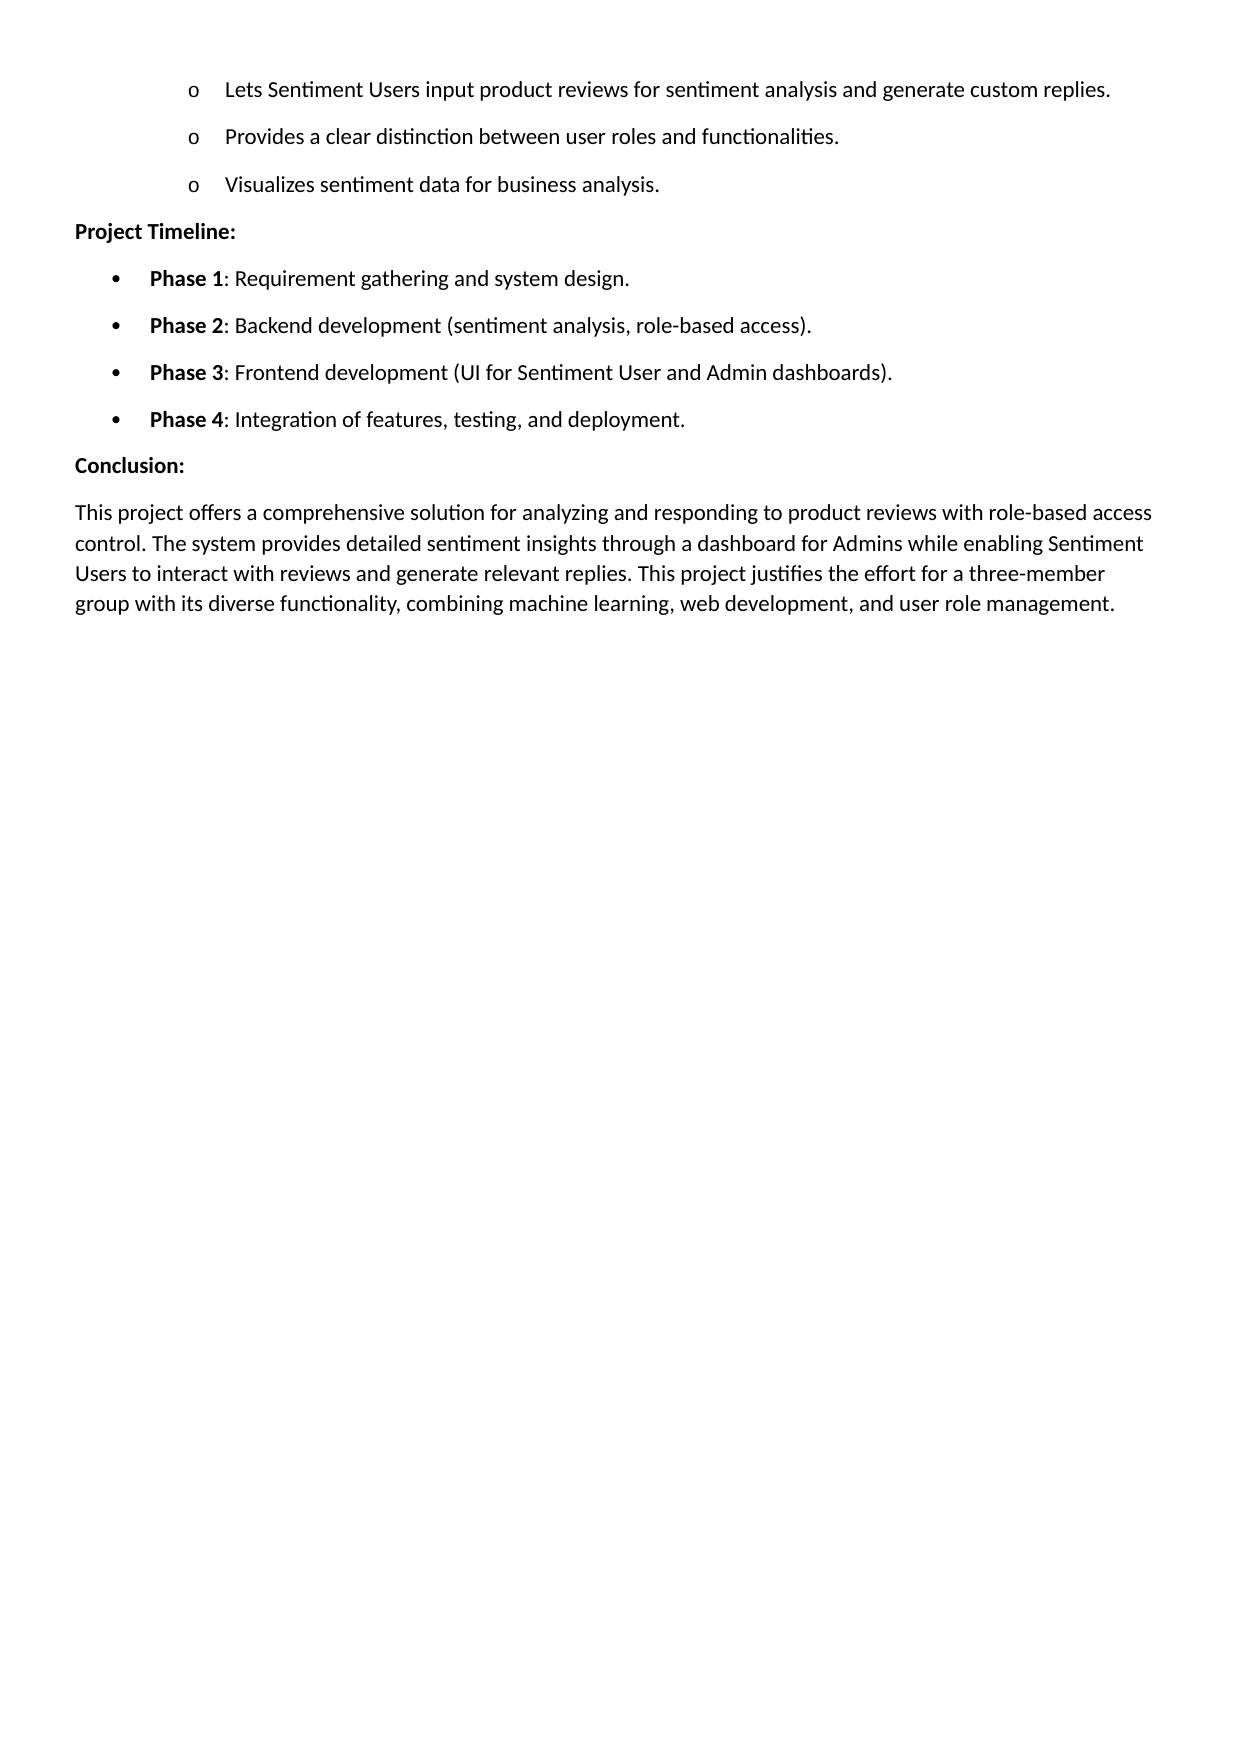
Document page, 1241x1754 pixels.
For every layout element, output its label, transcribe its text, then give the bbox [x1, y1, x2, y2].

list Phase 3: Frontend development (UI for Sentiment User and Admin dashboards). [112, 358, 1165, 386]
list Provides a clear distinction between user roles and functionalities. [187, 122, 1165, 151]
list Phase 2: Backend development (sentiment analysis, role-based access). [112, 311, 1165, 339]
text This project offers a comprehensive solution for analyzing and responding to product reviews with role-based access control. The system provides detailed sentiment insights through a dashboard for Admins while enabling Sentiment Users to interact with reviews and generate relevant replies. This project justifies the effort for a three-member group with its diverse functionality, combining machine learning, web development, and user role management. [75, 498, 1165, 617]
text Project Timeline: [75, 217, 1165, 245]
list Phase 1: Requirement gathering and system design. [112, 264, 1165, 292]
list Lets Sentiment Users input product reviews for sentiment analysis and generate custom replies. [187, 75, 1165, 103]
text Conclusion: [75, 452, 1165, 479]
list Visualizes sentiment data for business analysis. [187, 170, 1165, 198]
list Phase 4: Integration of features, testing, and deployment. [112, 405, 1165, 433]
